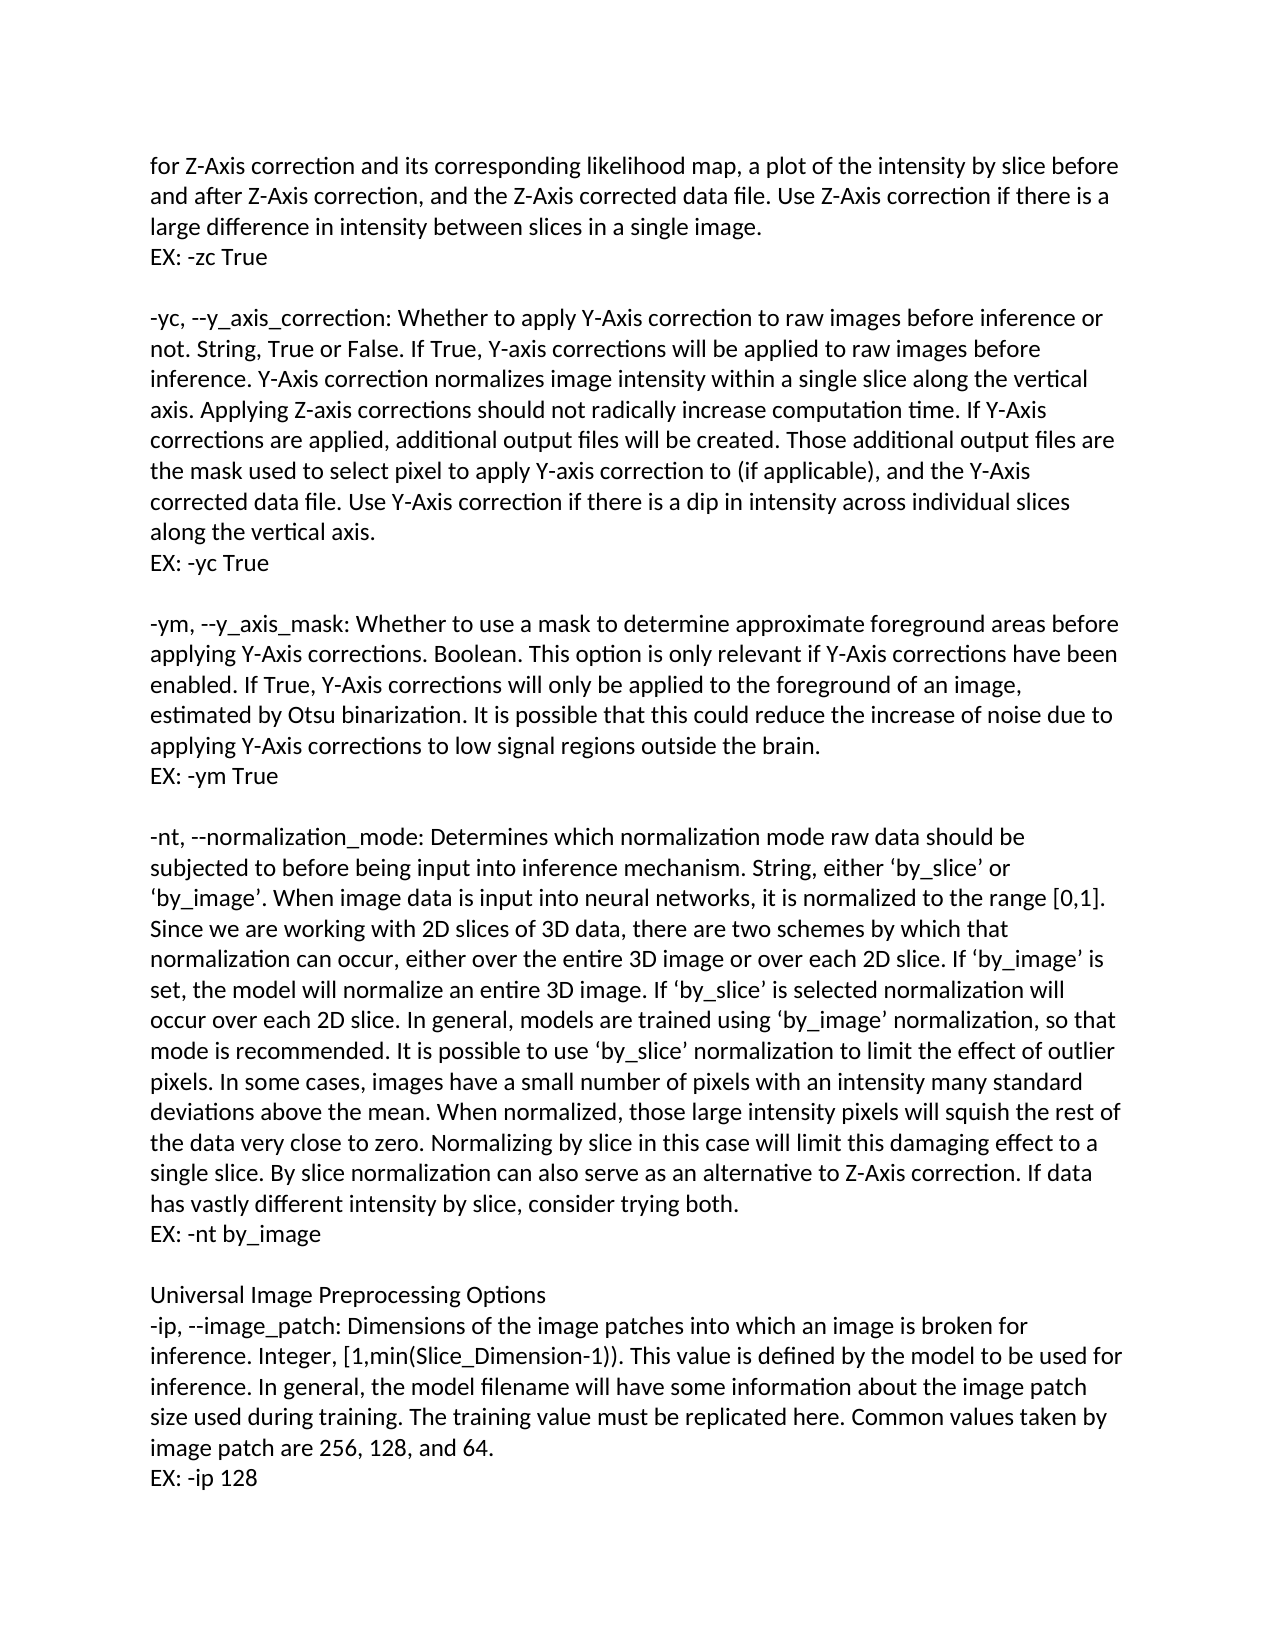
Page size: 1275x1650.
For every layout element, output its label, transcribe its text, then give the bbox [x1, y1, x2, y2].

text EX: -nt by_image [150, 1218, 1125, 1249]
text EX: -ym True [150, 760, 1125, 791]
text EX: -zc True [150, 242, 1125, 272]
text EX: -ip 128 [150, 1462, 1125, 1493]
text -nt, --normalization_mode: Determines which normalization mode raw data should be subjected to before being input into inference mechanism. String, either ‘by_slice’ or ‘by_image’. When image data is input into neural networks, it is normalized to the range [0,1]. Since we are working with 2D slices of 3D data, there are two schemes by which that normalization can occur, either over the entire 3D image or over each 2D slice. If ‘by_image’ is set, the model will normalize an entire 3D image. If ‘by_slice’ is selected normalization will occur over each 2D slice. In general, models are trained using ‘by_image’ normalization, so that mode is recommended. It is possible to use ‘by_slice’ normalization to limit the effect of outlier pixels. In some cases, images have a small number of pixels with an intensity many standard deviations above the mean. When normalized, those large intensity pixels will squish the rest of the data very close to zero. Normalizing by slice in this case will limit this damaging effect to a single slice. By slice normalization can also serve as an alternative to Z-Axis correction. If data has vastly different intensity by slice, consider trying both. [150, 821, 1125, 1218]
text -yc, --y_axis_correction: Whether to apply Y-Axis correction to raw images before inference or not. String, True or False. If True, Y-axis corrections will be applied to raw images before inference. Y-Axis correction normalizes image intensity within a single slice along the vertical axis. Applying Z-axis corrections should not radically increase computation time. If Y-Axis corrections are applied, additional output files will be created. Those additional output files are the mask used to select pixel to apply Y-axis correction to (if applicable), and the Y-Axis corrected data file. Use Y-Axis correction if there is a dip in intensity across individual slices along the vertical axis. [150, 303, 1125, 547]
text -ym, --y_axis_mask: Whether to use a mask to determine approximate foreground areas before applying Y-Axis corrections. Boolean. This option is only relevant if Y-Axis corrections have been enabled. If True, Y-Axis corrections will only be applied to the foreground of an image, estimated by Otsu binarization. It is possible that this could reduce the increase of noise due to applying Y-Axis corrections to low signal regions outside the brain. [150, 608, 1125, 760]
text Universal Image Preprocessing Options [150, 1279, 1125, 1310]
text EX: -yc True [150, 547, 1125, 577]
